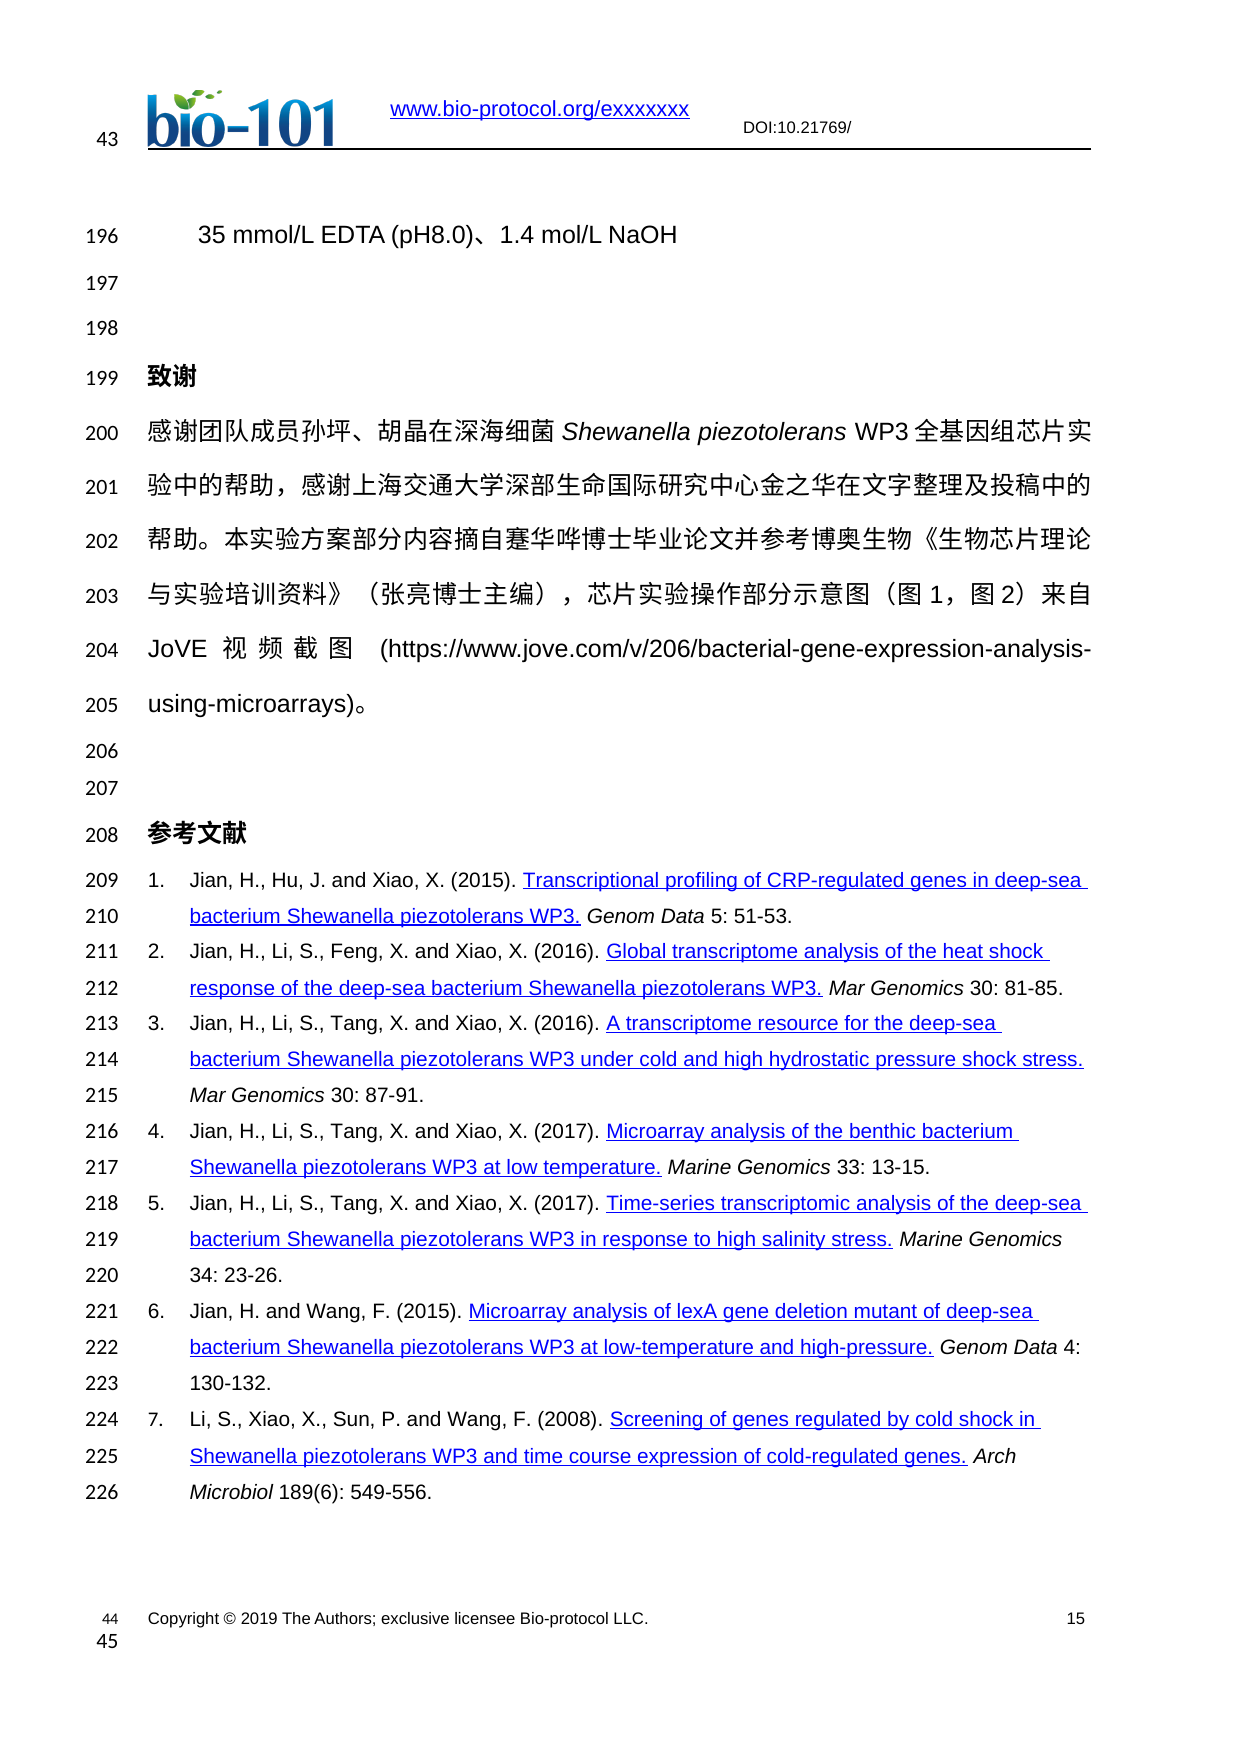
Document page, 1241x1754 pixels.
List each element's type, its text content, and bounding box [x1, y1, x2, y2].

text 致谢 [148, 357, 1092, 393]
picture [147, 90, 333, 147]
list Jian, H., Li, S., Tang, X. and Xiao, X. (2017). Microarray analysis of the benthic bacterium Shewanella piezotolerans WP3 at low temperature. Marine Genomics 33: 13-15. [148, 1119, 1092, 1179]
list Jian, H., Li, S., Feng, X. and Xiao, X. (2016). Global transcriptome analysis of the heat shock response of the deep-sea bacterium Shewanella piezotolerans WP3. Mar Genomics 30: 81-85. [148, 939, 1092, 999]
list Jian, H., Hu, J. and Xiao, X. (2015). Transcriptional profiling of CRP-regulated genes in deep-sea bacterium Shewanella piezotolerans WP3. Genom Data 5: 51-53. [148, 867, 1092, 927]
text 35 mmol/L EDTA (pH8.0)、1.4 mol/L NaOH [148, 200, 1092, 265]
list Jian, H., Li, S., Tang, X. and Xiao, X. (2017). Time-series transcriptomic analysis of the deep-sea bacterium Shewanella piezotolerans WP3 in response to high salinity stress. Marine Genomics 34: 23-26. [148, 1191, 1092, 1287]
list Li, S., Xiao, X., Sun, P. and Wang, F. (2008). Screening of genes regulated by cold shock in Shewanella piezotolerans WP3 and time course expression of cold-regulated genes. Arch Microbiol 189(6): 549-556. [148, 1407, 1092, 1504]
text 感谢团队成员孙坪、胡晶在深海细菌Shewanella piezotolerans WP3全基因组芯片实验中的帮助，感谢上海交通大学深部生命国际研究中心金之华在文字整理及投稿中的帮助。本实验方案部分内容摘自蹇华哗博士毕业论文并参考博奥生物《生物芯片理论与实验培训资料》（张亮博士主编），芯片实验操作部分示意图（图1，图2）来自JoVE视频截图 (https://www.jove.com/v/206/bacterial-gene-expression-analysis-using-microarrays)。 [148, 411, 1092, 719]
list Jian, H. and Wang, F. (2015). Microarray analysis of lexA gene deletion mutant of deep-sea bacterium Shewanella piezotolerans WP3 at low-temperature and high-pressure. Genom Data 4: 130-132. [148, 1299, 1092, 1394]
list Jian, H., Li, S., Tang, X. and Xiao, X. (2016). A transcriptome resource for the deep-sea bacterium Shewanella piezotolerans WP3 under cold and high hydrostatic pressure shock stress. Mar Genomics 30: 87-91. [148, 1011, 1092, 1107]
text 参考文献 [148, 813, 1092, 849]
